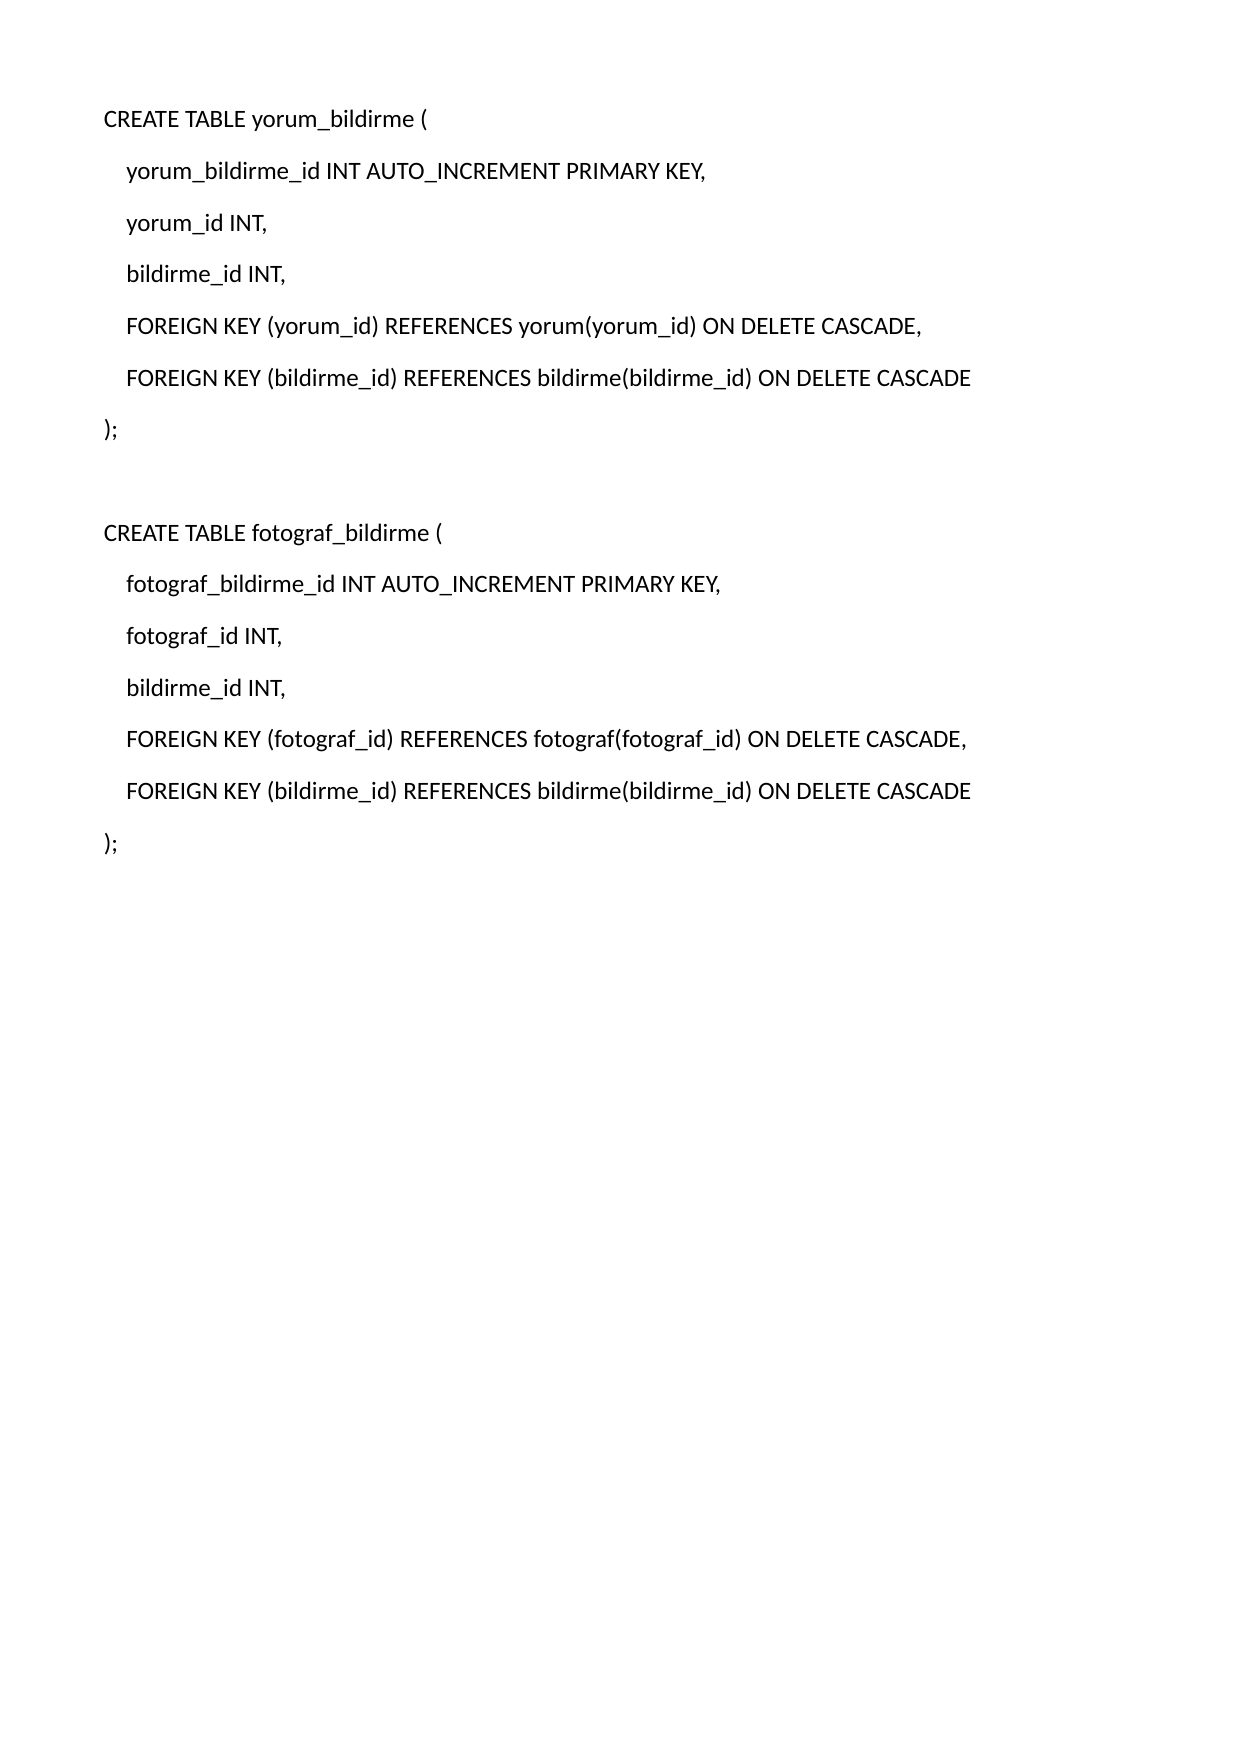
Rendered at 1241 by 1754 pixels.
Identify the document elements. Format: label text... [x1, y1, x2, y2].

text bildirme_id INT, [103, 258, 1152, 289]
text CREATE TABLE fotograf_bildirme ( [103, 517, 1152, 547]
text yorum_id INT, [103, 207, 1152, 237]
text fotograf_bildirme_id INT AUTO_INCREMENT PRIMARY KEY, [103, 568, 1152, 599]
text fotograf_id INT, [103, 620, 1152, 651]
text FOREIGN KEY (bildirme_id) REFERENCES bildirme(bildirme_id) ON DELETE CASCADE [103, 775, 1152, 806]
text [103, 362, 1152, 392]
text ); [103, 827, 1152, 857]
text yorum_bildirme_id INT AUTO_INCREMENT PRIMARY KEY, [103, 155, 1152, 186]
text FOREIGN KEY (fotograf_id) REFERENCES fotograf(fotograf_id) ON DELETE CASCADE, [103, 723, 1152, 754]
text CREATE TABLE yorum_bildirme ( [103, 103, 1152, 134]
text FOREIGN KEY (yorum_id) REFERENCES yorum(yorum_id) ON DELETE CASCADE, [103, 310, 1152, 341]
text ); [103, 413, 1152, 444]
text bildirme_id INT, [103, 672, 1152, 702]
